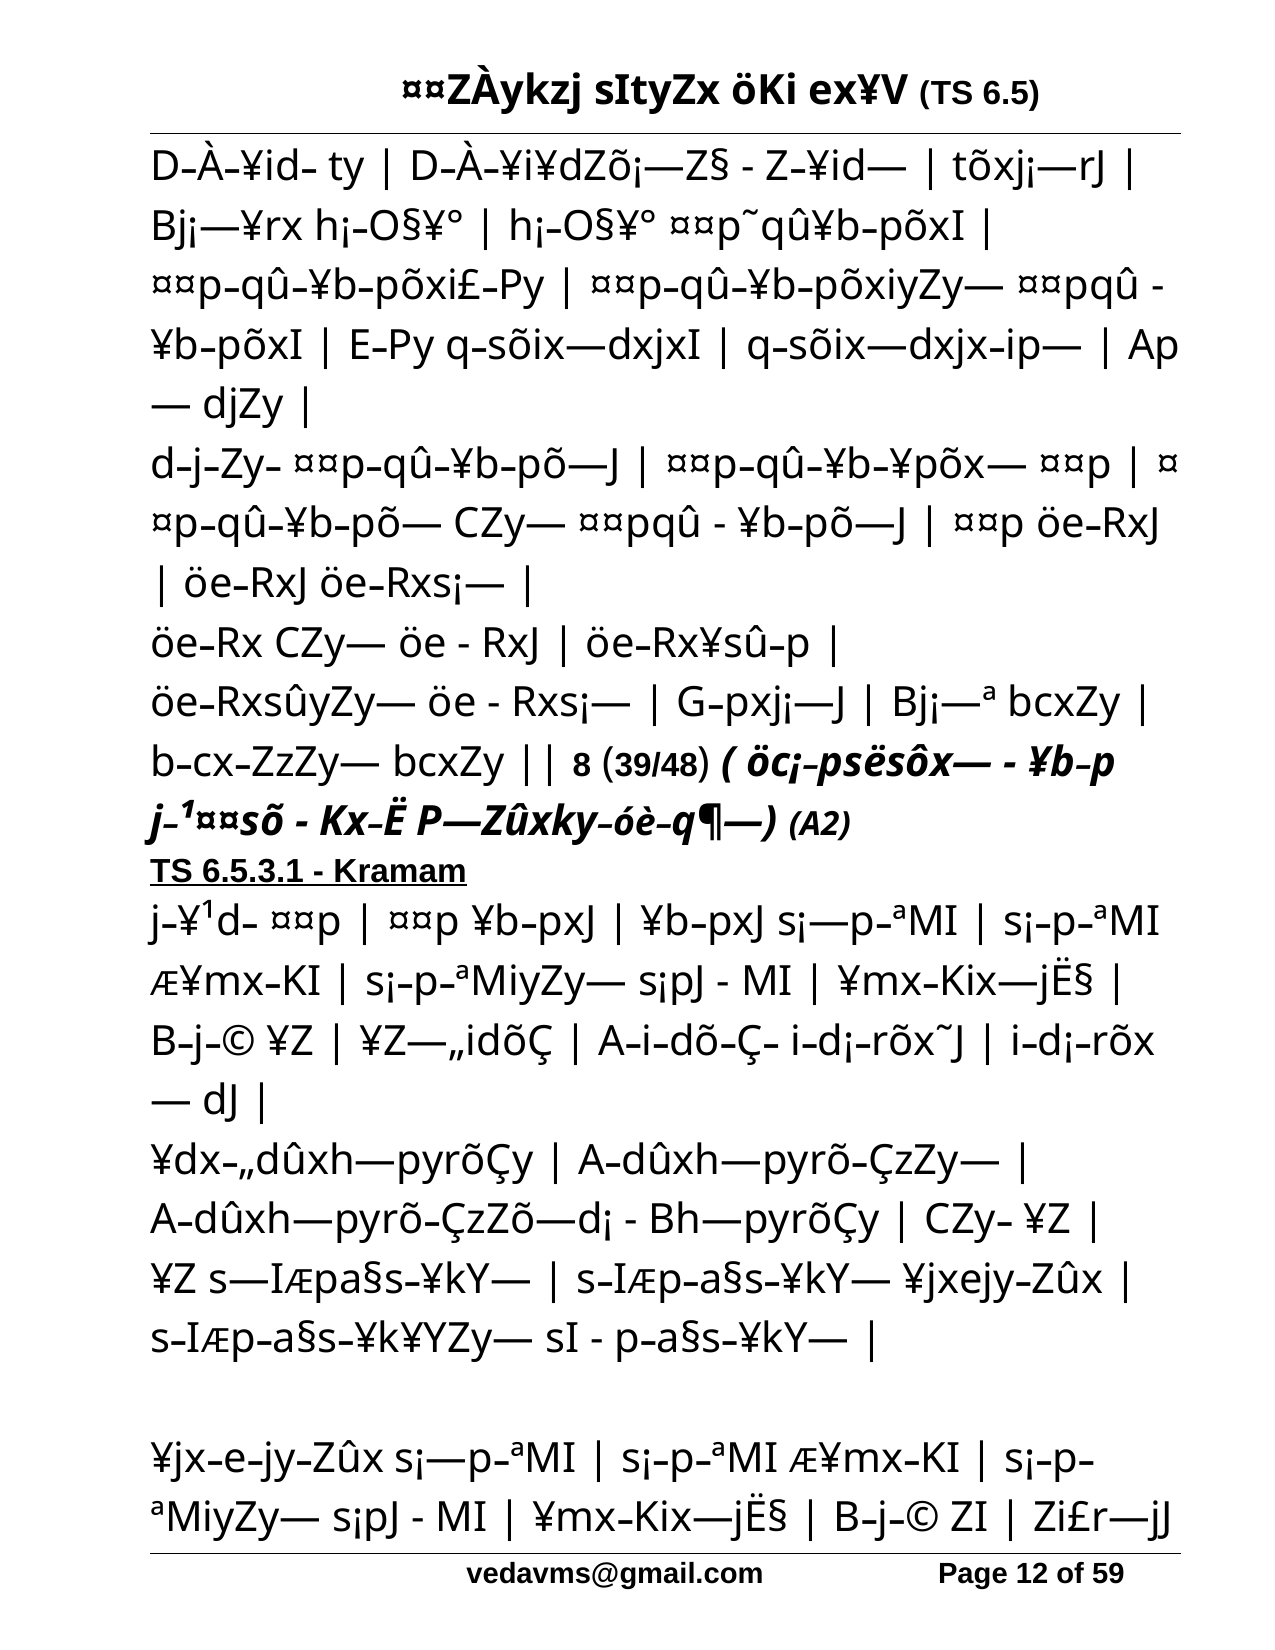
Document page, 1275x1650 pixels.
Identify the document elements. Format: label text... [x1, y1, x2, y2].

text A–dûxh—pyrõ–ÇzZõ—d¡ - Bh—pyrõÇy | CZy– ¥Z | [150, 1189, 1181, 1246]
text ¤¤p–qû–¥b–põxi£–Py | ¤¤p–qû–¥b–põxiyZy— ¤¤pqû - ¥b–põxI | E–Py q–sõix—dxjxI | q–sõix—dxjx–ip— | Ap— djZy | [150, 255, 1181, 431]
text d–j–Zy– ¤¤p–qû–¥b–põ—J | ¤¤p–qû–¥b–¥põx— ¤¤p | ¤¤p–qû–¥b–põ— CZy— ¤¤pqû - ¥b–põ—J | ¤¤p öe–RxJ | öe–RxJ öe–Rxs¡— | [150, 434, 1181, 610]
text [150, 1427, 1181, 1544]
text öe–RxsûyZy— öe - Rxs¡— | G–pxj¡—J | Bj¡—ª bcxZy | [150, 672, 1181, 729]
text s–IÆp–a§s–¥k¥YZy— sI - p–a§s–¥kY— | [150, 1308, 1181, 1365]
text D–À–¥id– ty | D–À–¥i¥dZõ¡—Z§ - Z–¥id— | tõxj¡—rJ | Bj¡—¥rx h¡–O§¥° | h¡–O§¥° ¤¤p˜qû¥b–põxI | [150, 136, 1181, 252]
text TS 6.5.3.1 - Kramam [150, 851, 1150, 889]
text ¥Z s—IÆpa§s–¥kY— | s–IÆp–a§s–¥kY— ¥jxejy–Zûx | [150, 1249, 1181, 1305]
text b–cx–ZzZy— bcxZy || 8 (39/48) ( öc¡–psësôx— - ¥b–p [150, 732, 1181, 788]
text ¥dx–„dûxh—pyrõÇy | A–dûxh—pyrõ–ÇzZy— | [150, 1129, 1181, 1186]
text öe–Rx CZy— öe - RxJ | öe–Rx¥sû–p | [150, 612, 1181, 669]
text j–¥¹d– ¤¤p | ¤¤p ¥b–pxJ | ¥b–pxJ s¡—p–ªMI | s¡–p–ªMI Æ¥mx–KI | s¡–p–ªMiyZy— s¡pJ - MI | ¥mx–Kix—jË§ | B–j–© ¥Z | ¥Z—„idõÇ | A–i–dõ–Ç– i–d¡–rõx˜J | i–d¡–rõx— dJ | [150, 891, 1181, 1127]
text j–¹¤¤sõ - Kx–Ë P—Zûxky–óè–q¶—) (A2) [150, 791, 1181, 848]
